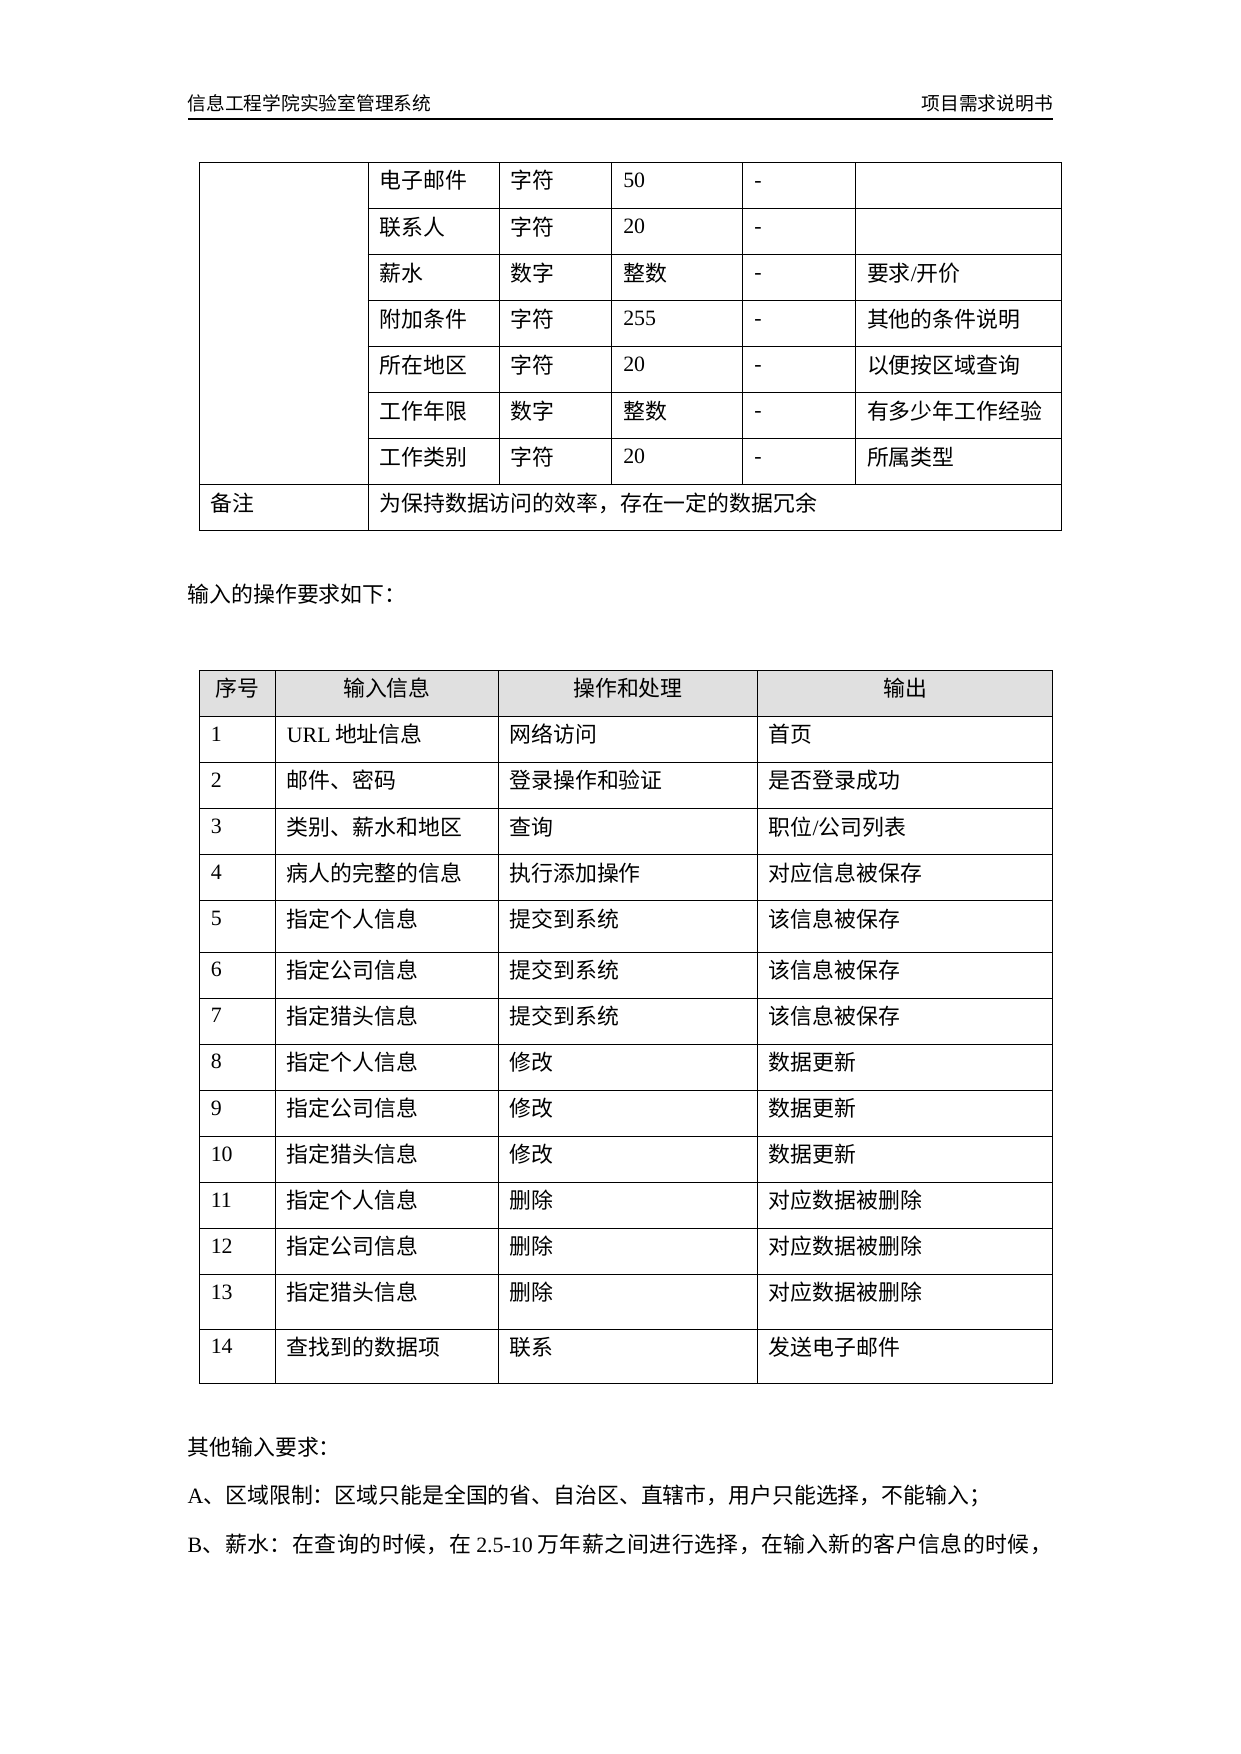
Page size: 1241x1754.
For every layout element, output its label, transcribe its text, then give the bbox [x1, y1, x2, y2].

table_cell 指定公司信息 [276, 1091, 498, 1136]
table_cell 5 [200, 901, 275, 952]
table_cell 对应信息被保存 [758, 855, 1052, 900]
table_cell 20 [612, 347, 742, 392]
table_cell 3 [200, 809, 275, 854]
table_cell 指定公司信息 [276, 1229, 498, 1274]
table_cell 薪水 [369, 255, 499, 300]
table_cell 对应数据被删除 [758, 1229, 1052, 1274]
table_cell 指定公司信息 [276, 953, 498, 998]
table_cell 14 [200, 1330, 275, 1383]
table_cell - [743, 301, 855, 346]
table_cell 删除 [499, 1229, 757, 1274]
table_cell 提交到系统 [499, 999, 757, 1044]
table_cell 数据更新 [758, 1045, 1052, 1090]
table_cell 数字 [500, 393, 611, 438]
table_cell 修改 [499, 1091, 757, 1136]
table_cell 整数 [612, 255, 742, 300]
table_cell - [743, 209, 855, 254]
table_cell 类别、薪水和地区 [276, 809, 498, 854]
table_cell 执行添加操作 [499, 855, 757, 900]
table_cell 字符 [500, 301, 611, 346]
table_cell 网络访问 [499, 717, 757, 762]
table_cell 字符 [500, 163, 611, 208]
table_cell 20 [612, 439, 742, 484]
table_cell 字符 [500, 347, 611, 392]
table_cell 职位/公司列表 [758, 809, 1052, 854]
table_cell 指定猎头信息 [276, 1137, 498, 1182]
table_cell 指定个人信息 [276, 1045, 498, 1090]
table_cell 邮件、密码 [276, 763, 498, 808]
table_cell - [743, 255, 855, 300]
text 输入的操作要求如下： [187, 576, 1053, 609]
table_cell 1 [200, 717, 275, 762]
table_cell 提交到系统 [499, 953, 757, 998]
table_cell 联系 [499, 1330, 757, 1383]
table_cell 以便按区域查询 [856, 347, 1061, 392]
table_cell - [743, 347, 855, 392]
table_cell 整数 [612, 393, 742, 438]
table_cell 删除 [499, 1183, 757, 1228]
table_cell 删除 [499, 1275, 757, 1329]
table_cell 工作类别 [369, 439, 499, 484]
table_cell 修改 [499, 1045, 757, 1090]
table_cell 为保持数据访问的效率，存在一定的数据冗余 [369, 485, 1061, 530]
table_cell 查找到的数据项 [276, 1330, 498, 1383]
table_cell 所属类型 [856, 439, 1061, 484]
table_cell 数据更新 [758, 1137, 1052, 1182]
text 其他输入要求： [187, 1429, 1053, 1462]
table_cell 该信息被保存 [758, 953, 1052, 998]
table_header 序号 [200, 671, 275, 716]
table_header 操作和处理 [499, 671, 757, 716]
table_cell 7 [200, 999, 275, 1044]
table_cell 有多少年工作经验 [856, 393, 1061, 438]
table_cell 2 [200, 763, 275, 808]
table_cell 病人的完整的信息 [276, 855, 498, 900]
table_cell 该信息被保存 [758, 999, 1052, 1044]
table_cell 电子邮件 [369, 163, 499, 208]
table_cell 12 [200, 1229, 275, 1274]
table_cell 要求/开价 [856, 255, 1061, 300]
table_cell 4 [200, 855, 275, 900]
table_cell 50 [612, 163, 742, 208]
table_cell 查询 [499, 809, 757, 854]
table_cell 8 [200, 1045, 275, 1090]
table_cell 11 [200, 1183, 275, 1228]
table_cell 6 [200, 953, 275, 998]
table_cell [856, 163, 1061, 208]
table_cell 指定猎头信息 [276, 999, 498, 1044]
table_header 输出 [758, 671, 1052, 716]
table_cell 数据更新 [758, 1091, 1052, 1136]
table_cell 13 [200, 1275, 275, 1329]
table_cell 指定个人信息 [276, 1183, 498, 1228]
table_cell - [743, 393, 855, 438]
table_cell 发送电子邮件 [758, 1330, 1052, 1383]
table_cell 10 [200, 1137, 275, 1182]
table_cell 字符 [500, 209, 611, 254]
table_cell 字符 [500, 439, 611, 484]
text B、薪水：在查询的时候，在2.5-10万年薪之间进行选择，在输入新的客户信息的时候，可以自定义年薪； [187, 1526, 1053, 1559]
table_cell 9 [200, 1091, 275, 1136]
table_cell 255 [612, 301, 742, 346]
table_cell 数字 [500, 255, 611, 300]
table_cell 首页 [758, 717, 1052, 762]
table_header 输入信息 [276, 671, 498, 716]
table_cell 指定猎头信息 [276, 1275, 498, 1329]
table_cell 其他的条件说明 [856, 301, 1061, 346]
table_cell 附加条件 [369, 301, 499, 346]
table_cell 对应数据被删除 [758, 1183, 1052, 1228]
table_cell 备注 [200, 485, 368, 530]
table_cell URL地址信息 [276, 717, 498, 762]
table_cell 联系人 [369, 209, 499, 254]
table_cell 是否登录成功 [758, 763, 1052, 808]
table_cell 所在地区 [369, 347, 499, 392]
table_cell [856, 209, 1061, 254]
table_cell 修改 [499, 1137, 757, 1182]
table_cell 该信息被保存 [758, 901, 1052, 952]
table_cell 登录操作和验证 [499, 763, 757, 808]
table_cell - [743, 439, 855, 484]
table_cell 对应数据被删除 [758, 1275, 1052, 1329]
table_cell - [743, 163, 855, 208]
table_cell 工作年限 [369, 393, 499, 438]
table_cell 指定个人信息 [276, 901, 498, 952]
table_cell 提交到系统 [499, 901, 757, 952]
text A、区域限制：区域只能是全国的省、自治区、直辖市，用户只能选择，不能输入； [187, 1478, 1053, 1510]
table_cell 20 [612, 209, 742, 254]
